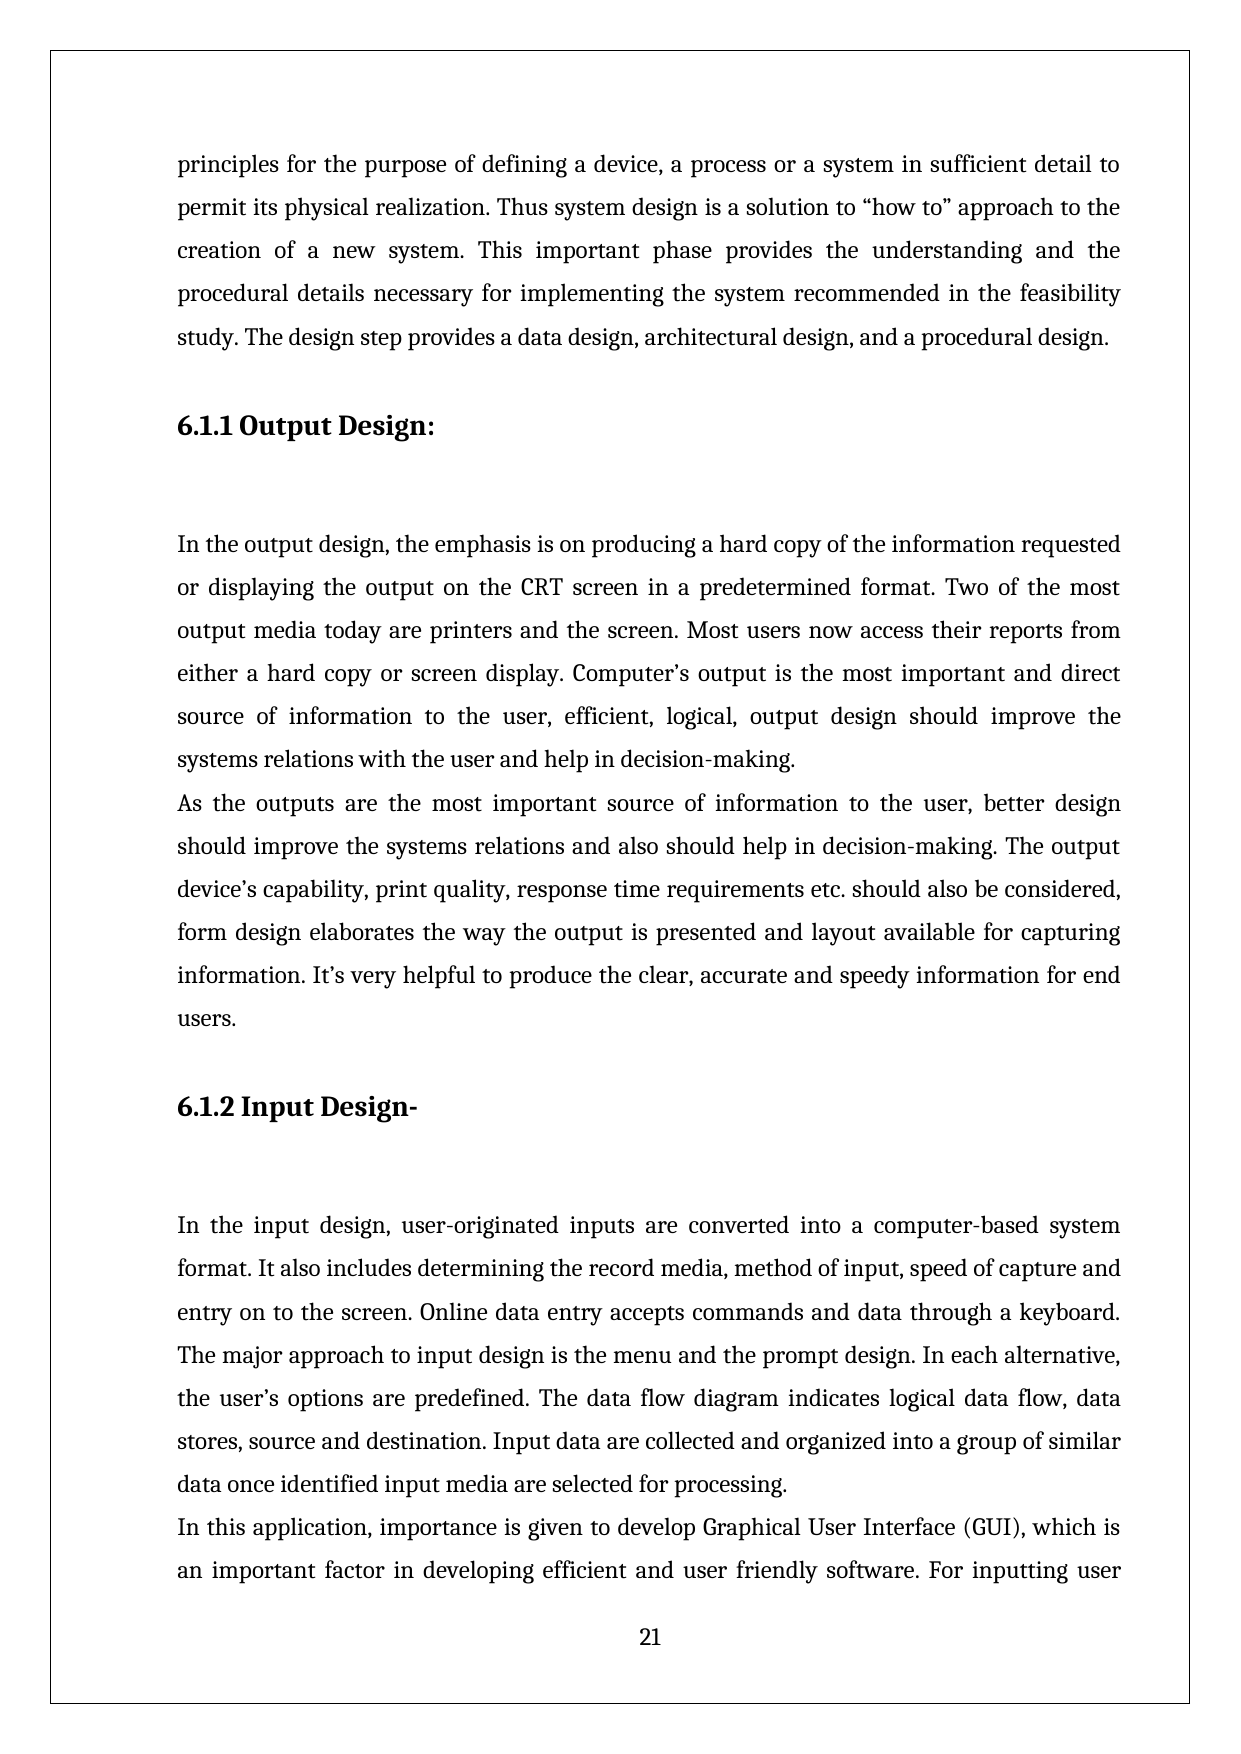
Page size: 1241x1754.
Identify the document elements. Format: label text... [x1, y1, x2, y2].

subtitle 6.1.1 Output Design: [177, 409, 1122, 442]
text In the input design, user-originated inputs are converted into a computer-based system format. It also includes determining the record media, method of input, speed of capture and entry on to the screen. Online data entry accepts commands and data through a keyboard. The major approach to input design is the menu and the prompt design. In each alternative, the user’s options are predefined. The data flow diagram indicates logical data flow, data stores, source and destination. Input data are collected and organized into a group of similar data once identified input media are selected for processing. [177, 1211, 1122, 1499]
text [177, 1513, 1122, 1585]
text In the output design, the emphasis is on producing a hard copy of the information requested or displaying the output on the CRT screen in a predetermined format. Two of the most output media today are printers and the screen. Most users now access their reports from either a hard copy or screen display. Computer’s output is the most important and direct source of information to the user, efficient, logical, output design should improve the systems relations with the user and help in decision-making. [177, 530, 1122, 774]
text As the outputs are the most important source of information to the user, better design should improve the systems relations and also should help in decision-making. The output device’s capability, print quality, response time requirements etc. should also be considered, form design elaborates the way the output is presented and layout available for capturing information. It’s very helpful to produce the clear, accurate and speedy information for end users. [177, 788, 1122, 1033]
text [177, 150, 1122, 351]
subtitle 6.1.2 Input Design- [177, 1090, 1122, 1124]
